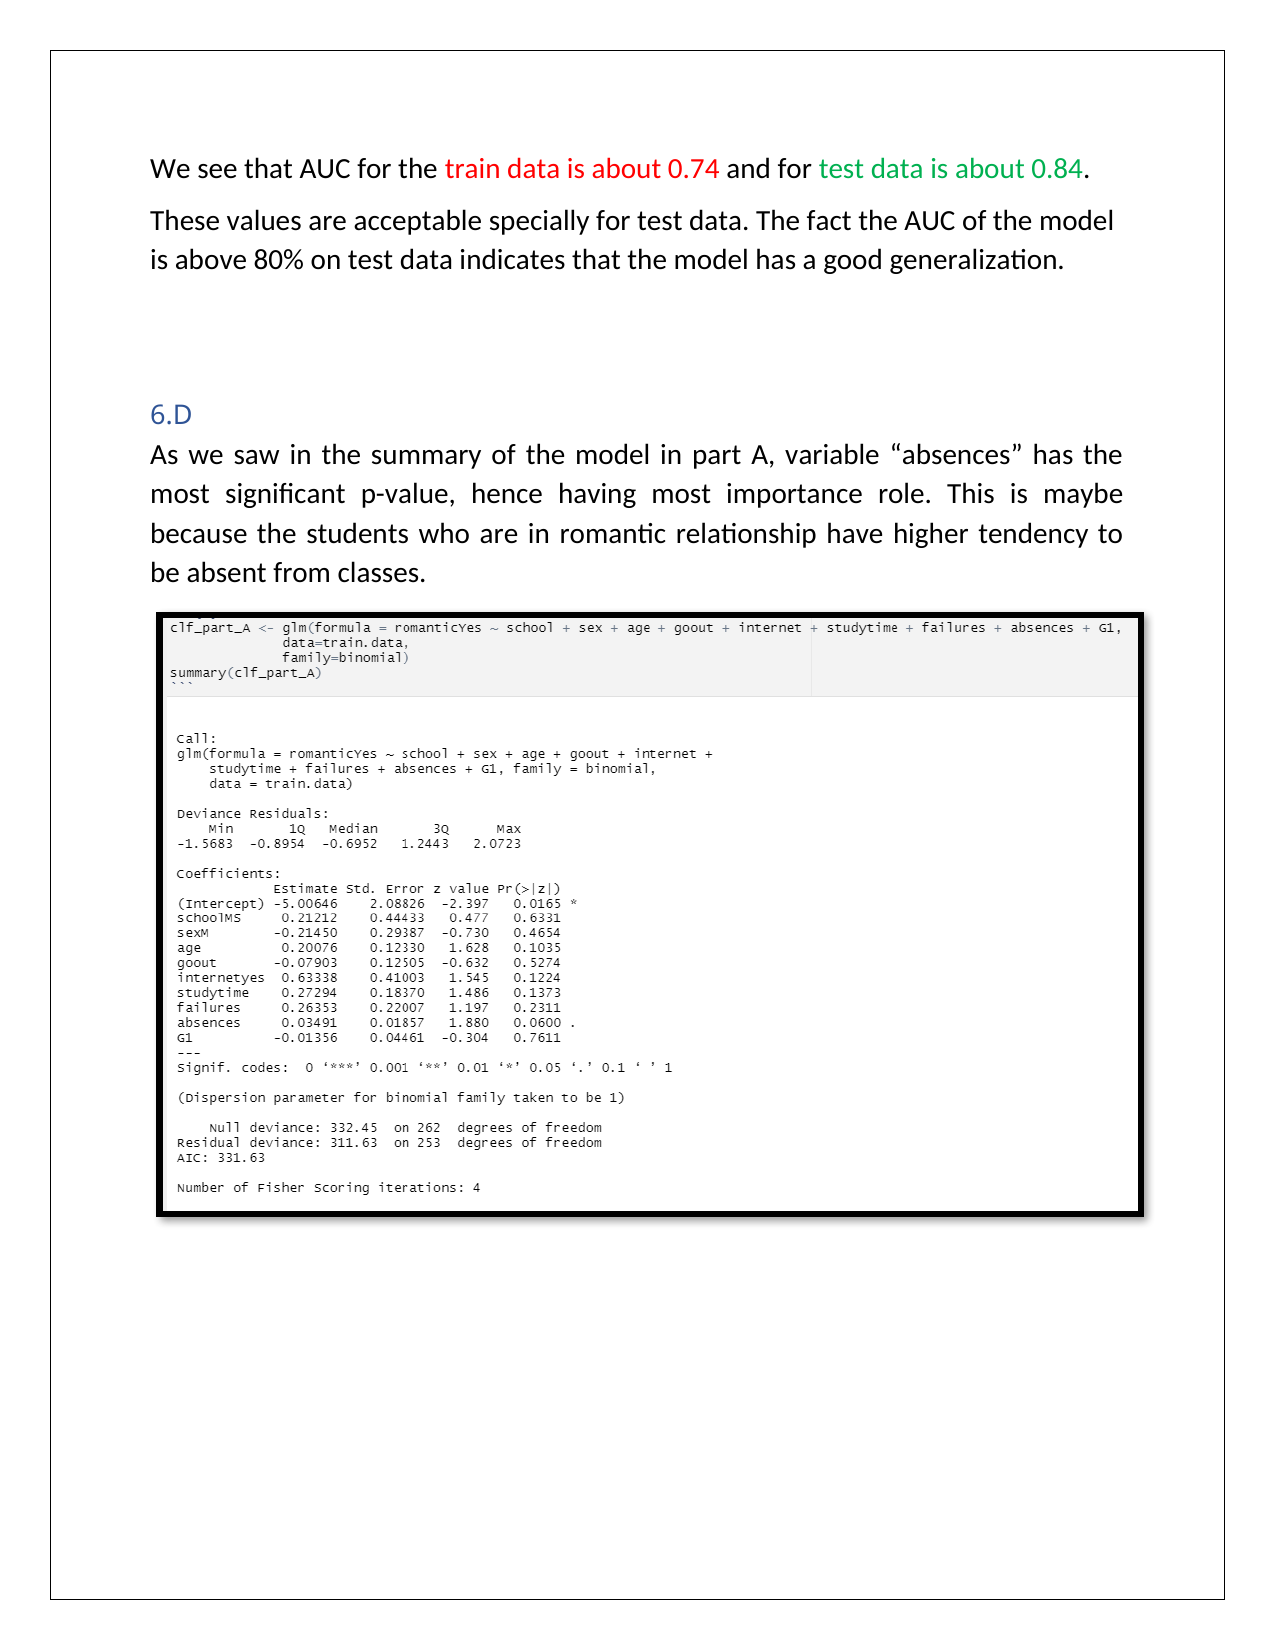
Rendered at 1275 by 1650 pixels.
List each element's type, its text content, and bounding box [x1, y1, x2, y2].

subtitle 6.D [150, 396, 1125, 433]
text These values are acceptable specially for test data. The fact the AUC of the model is above 80% on test data indicates that the model has a good generalization. [150, 202, 1125, 276]
picture [163, 618, 1138, 1211]
text We see that AUC for the train data is about 0.74 and for test data is about 0.84. [150, 150, 1125, 186]
text As we saw in the summary of the model in part A, variable “absences” has the most significant p-value, hence having most importance role. This is maybe because the students who are in romantic relationship have higher tendency to be absent from classes. [150, 436, 1125, 589]
